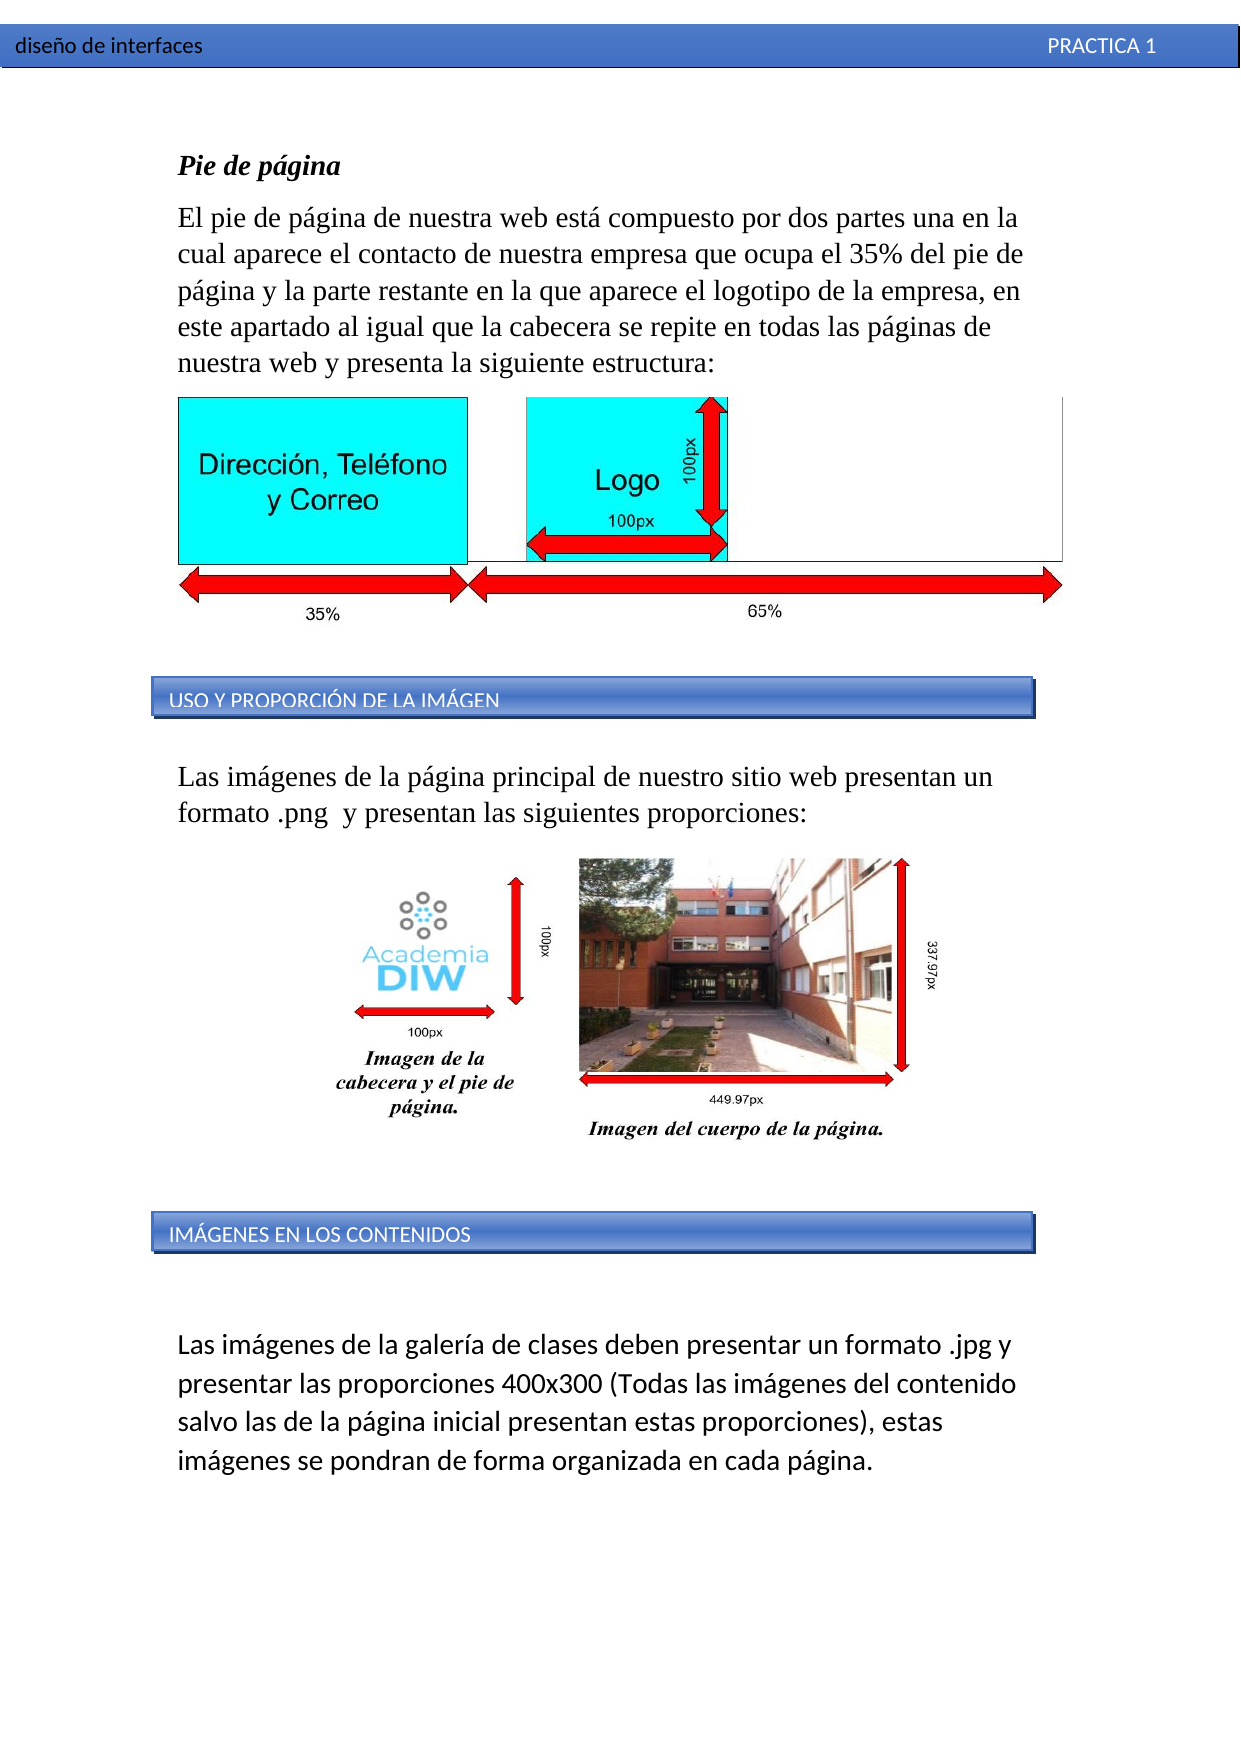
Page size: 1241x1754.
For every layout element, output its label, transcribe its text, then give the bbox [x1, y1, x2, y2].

picture [177, 397, 1063, 635]
picture [297, 848, 943, 1145]
text Pie de página [177, 148, 1063, 181]
text Las imágenes de la página principal de nuestro sitio web presentan un formato .png y presentan las siguientes proporciones: [177, 759, 1063, 829]
text Las imágenes de la galería de clases deben presentar un formato .jpg y presentar las proporciones 400x300 (Todas las imágenes del contenido salvo las de la página inicial presentan estas proporciones), estas imágenes se pondran de forma organizada en cada página. [177, 1326, 1063, 1477]
